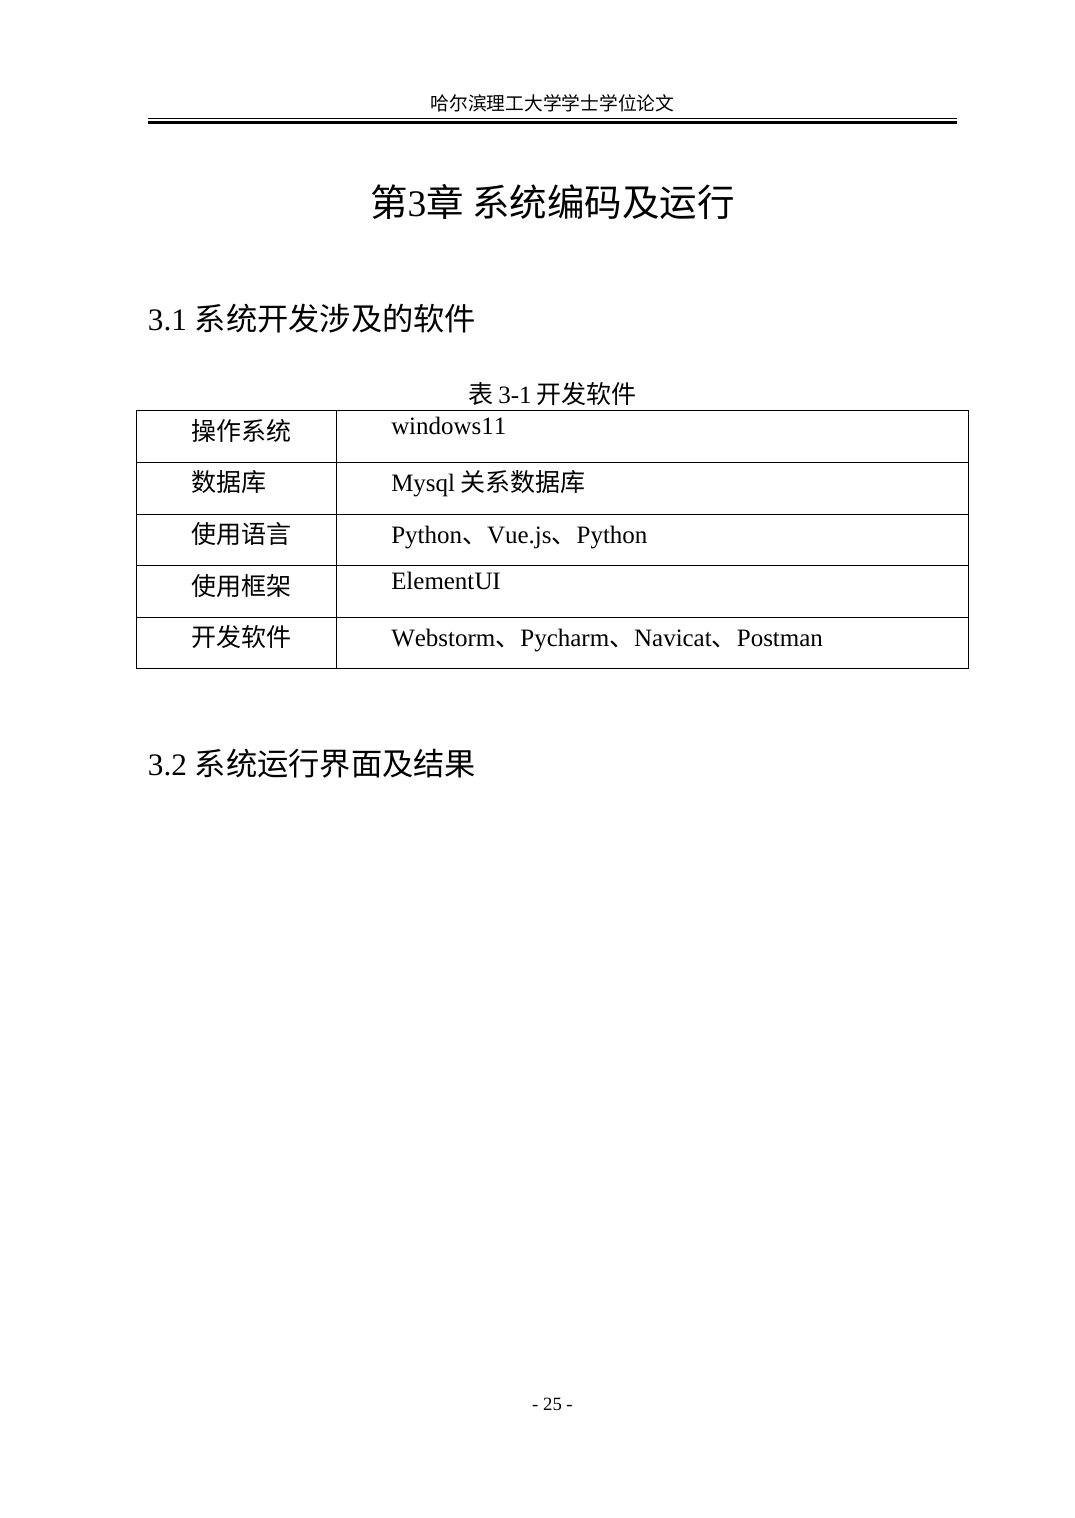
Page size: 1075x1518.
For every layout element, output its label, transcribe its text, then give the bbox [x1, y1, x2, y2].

table_cell Webstorm、Pycharm、Navicat、Postman [337, 618, 968, 668]
table_cell 使用语言 [137, 515, 336, 565]
table_cell ElementUI [337, 566, 968, 617]
table_cell 数据库 [137, 463, 336, 513]
table_cell Python、Vue.js、Python [337, 515, 968, 565]
subtitle 系统运行界面及结果 [148, 739, 957, 784]
table_header 操作系统 [137, 411, 336, 462]
subtitle 系统开发涉及的软件 [148, 294, 957, 339]
table_cell Mysql关系数据库 [337, 463, 968, 513]
table_header windows11 [337, 411, 968, 462]
text 表3-1开发软件 [148, 374, 957, 410]
table_cell 开发软件 [137, 618, 336, 668]
table_cell 使用框架 [137, 566, 336, 617]
subtitle 系统编码及运行 [148, 173, 957, 227]
